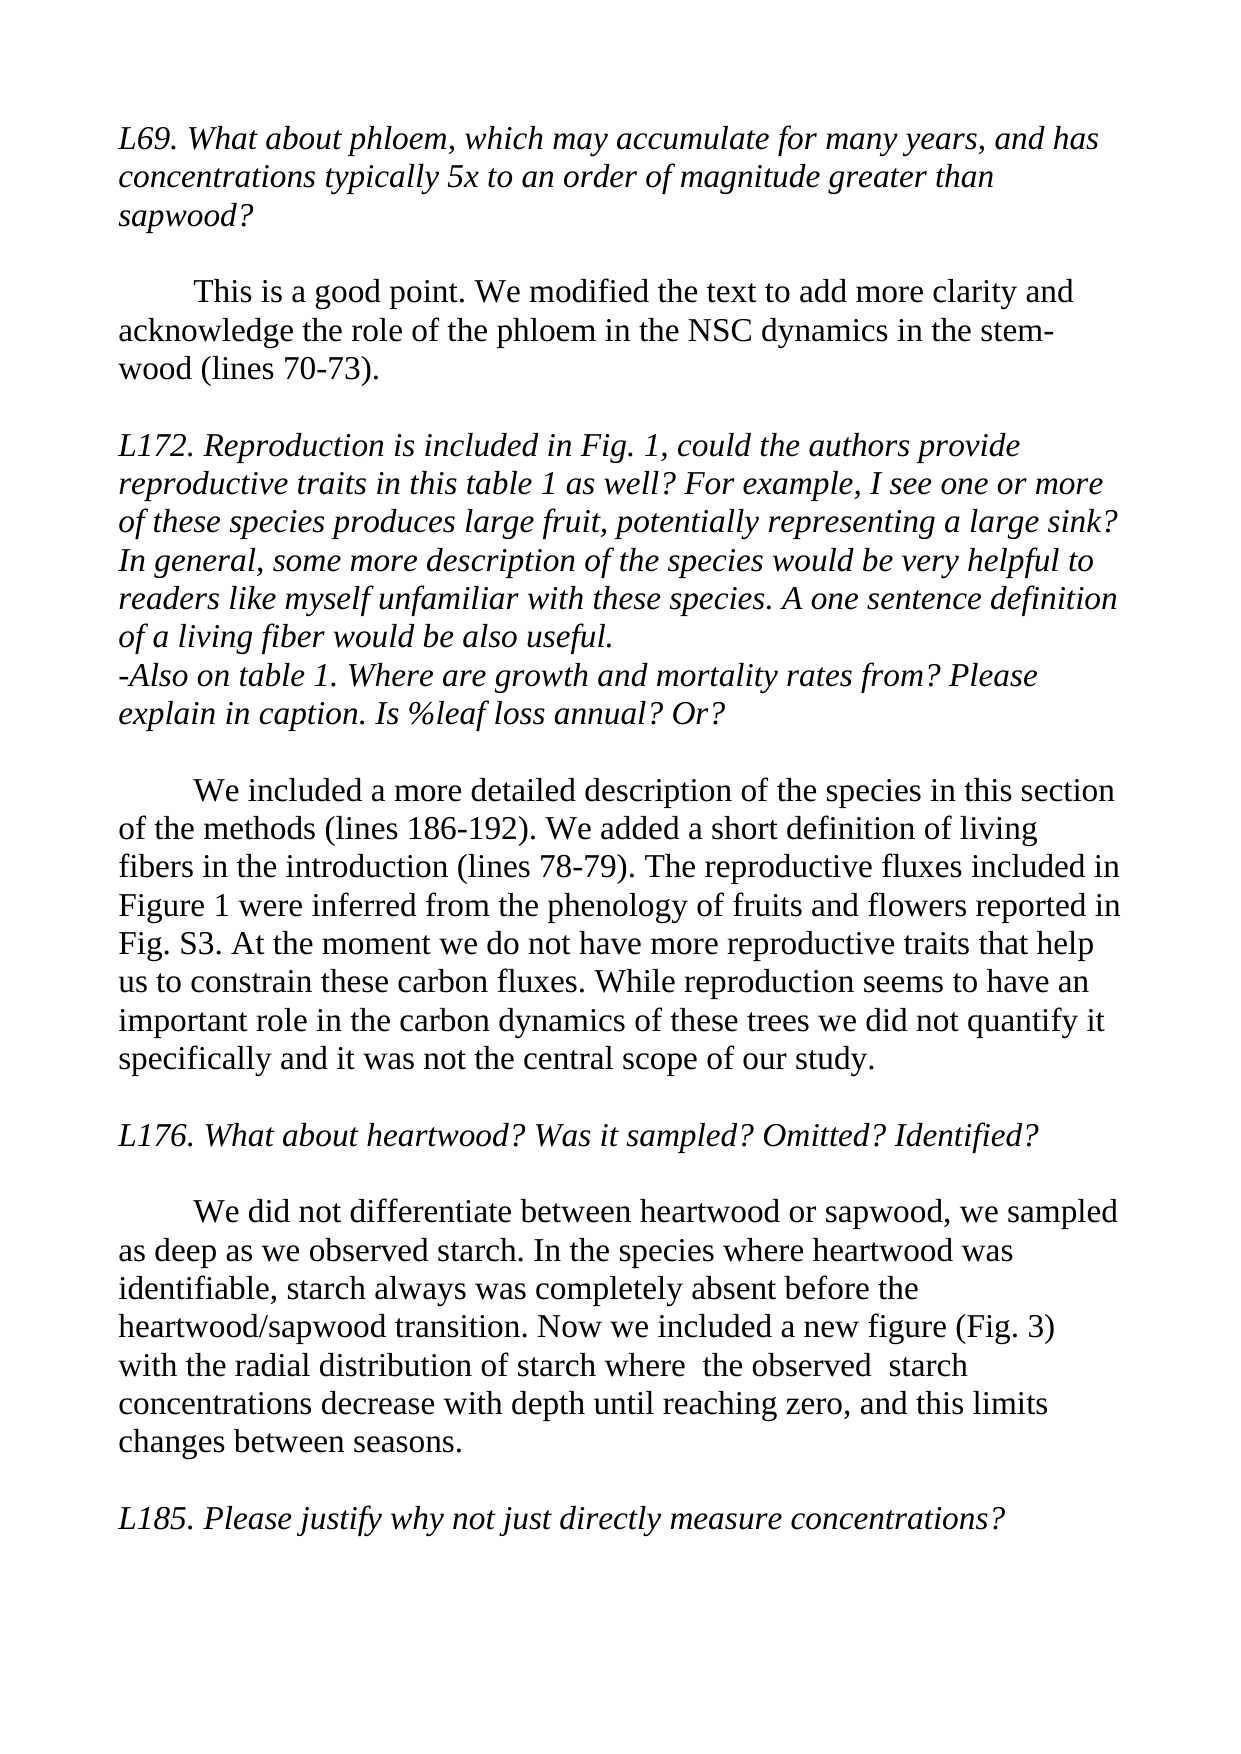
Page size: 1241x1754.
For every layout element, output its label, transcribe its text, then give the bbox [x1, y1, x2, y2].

text This is a good point. We modified the text to add more clarity and acknowledge the role of the phloem in the NSC dynamics in the stem-wood (lines 70-73). [118, 271, 1122, 386]
text We included a more detailed description of the species in this section of the methods (lines 186-192). We added a short definition of living fibers in the introduction (lines 78-79). The reproductive fluxes included in Figure 1 were inferred from the phenology of fruits and flowers reported in Fig. S3. At the moment we do not have more reproductive traits that help us to constrain these carbon fluxes. While reproduction seems to have an important role in the carbon dynamics of these trees we did not quantify it specifically and it was not the central scope of our study. [118, 770, 1122, 1076]
text L69. What about phloem, which may accumulate for many years, and has concentrations typically 5x to an order of magnitude greater than sapwood? [118, 118, 1122, 233]
text L176. What about heartwood? Was it sampled? Omitted? Identified? [118, 1115, 1122, 1153]
text L185. Please justify why not just directly measure concentrations? [118, 1498, 1122, 1536]
text -Also on table 1. Where are growth and mortality rates from? Please explain in caption. Is %leaf loss annual? Or? [118, 655, 1122, 731]
text L172. Reproduction is included in Fig. 1, could the authors provide reproductive traits in this table 1 as well? For example, I see one or more of these species produces large fruit, potentially representing a large sink? [118, 425, 1122, 540]
text We did not differentiate between heartwood or sapwood, we sampled as deep as we observed starch. In the species where heartwood was identifiable, starch always was completely absent before the heartwood/sapwood transition. Now we included a new figure (Fig. 3) with the radial distribution of starch where the observed starch concentrations decrease with depth until reaching zero, and this limits changes between seasons. [118, 1191, 1122, 1460]
text In general, some more description of the species would be very helpful to readers like myself unfamiliar with these species. A one sentence definition of a living fiber would be also useful. [118, 540, 1122, 655]
